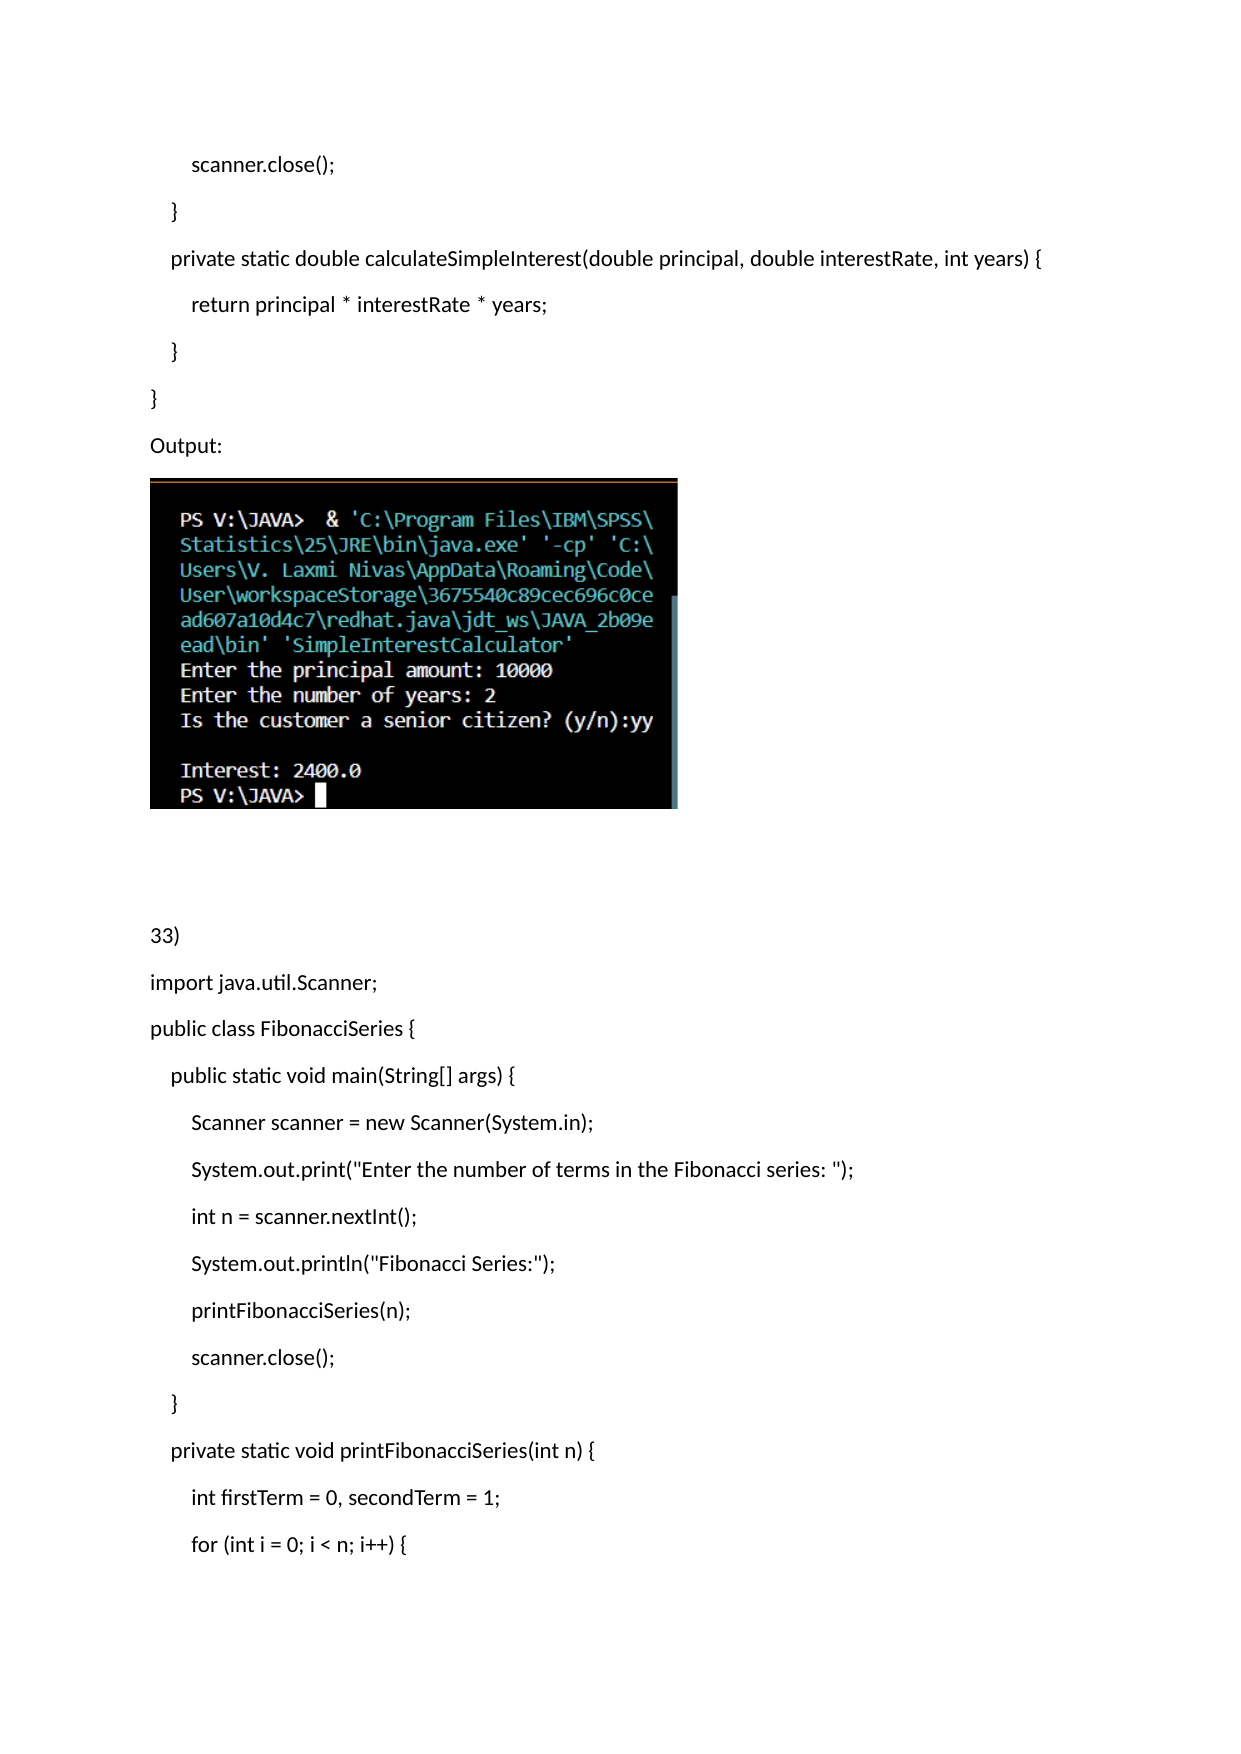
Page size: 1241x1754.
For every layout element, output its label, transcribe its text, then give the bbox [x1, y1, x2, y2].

text } [150, 337, 1090, 366]
text scanner.close(); [150, 1343, 1090, 1371]
text System.out.print("Enter the number of terms in the Fibonacci series: "); [150, 1155, 1090, 1183]
text Scanner scanner = new Scanner(System.in); [150, 1108, 1090, 1136]
text public static void main(String[] args) { [150, 1061, 1090, 1089]
text } [150, 1389, 1090, 1417]
text return principal * interestRate * years; [150, 291, 1090, 319]
text int n = scanner.nextInt(); [150, 1202, 1090, 1230]
text int firstTerm = 0, secondTerm = 1; [150, 1483, 1090, 1511]
text import java.util.Scanner; [150, 968, 1090, 996]
text printFibonacciSeries(n); [150, 1296, 1090, 1324]
text public class FibonacciSeries { [150, 1014, 1090, 1042]
text System.out.println("Fibonacci Series:"); [150, 1249, 1090, 1277]
text 33) [150, 921, 1090, 949]
picture [150, 478, 678, 809]
text for (int i = 0; i < n; i++) { [150, 1530, 1090, 1558]
text } [150, 197, 1090, 225]
text scanner.close(); [150, 150, 1090, 178]
text } [150, 384, 1090, 412]
text Output: [150, 431, 1090, 459]
text private static void printFibonacciSeries(int n) { [150, 1436, 1090, 1464]
text private static double calculateSimpleInterest(double principal, double interestRate, int years) { [150, 244, 1090, 272]
